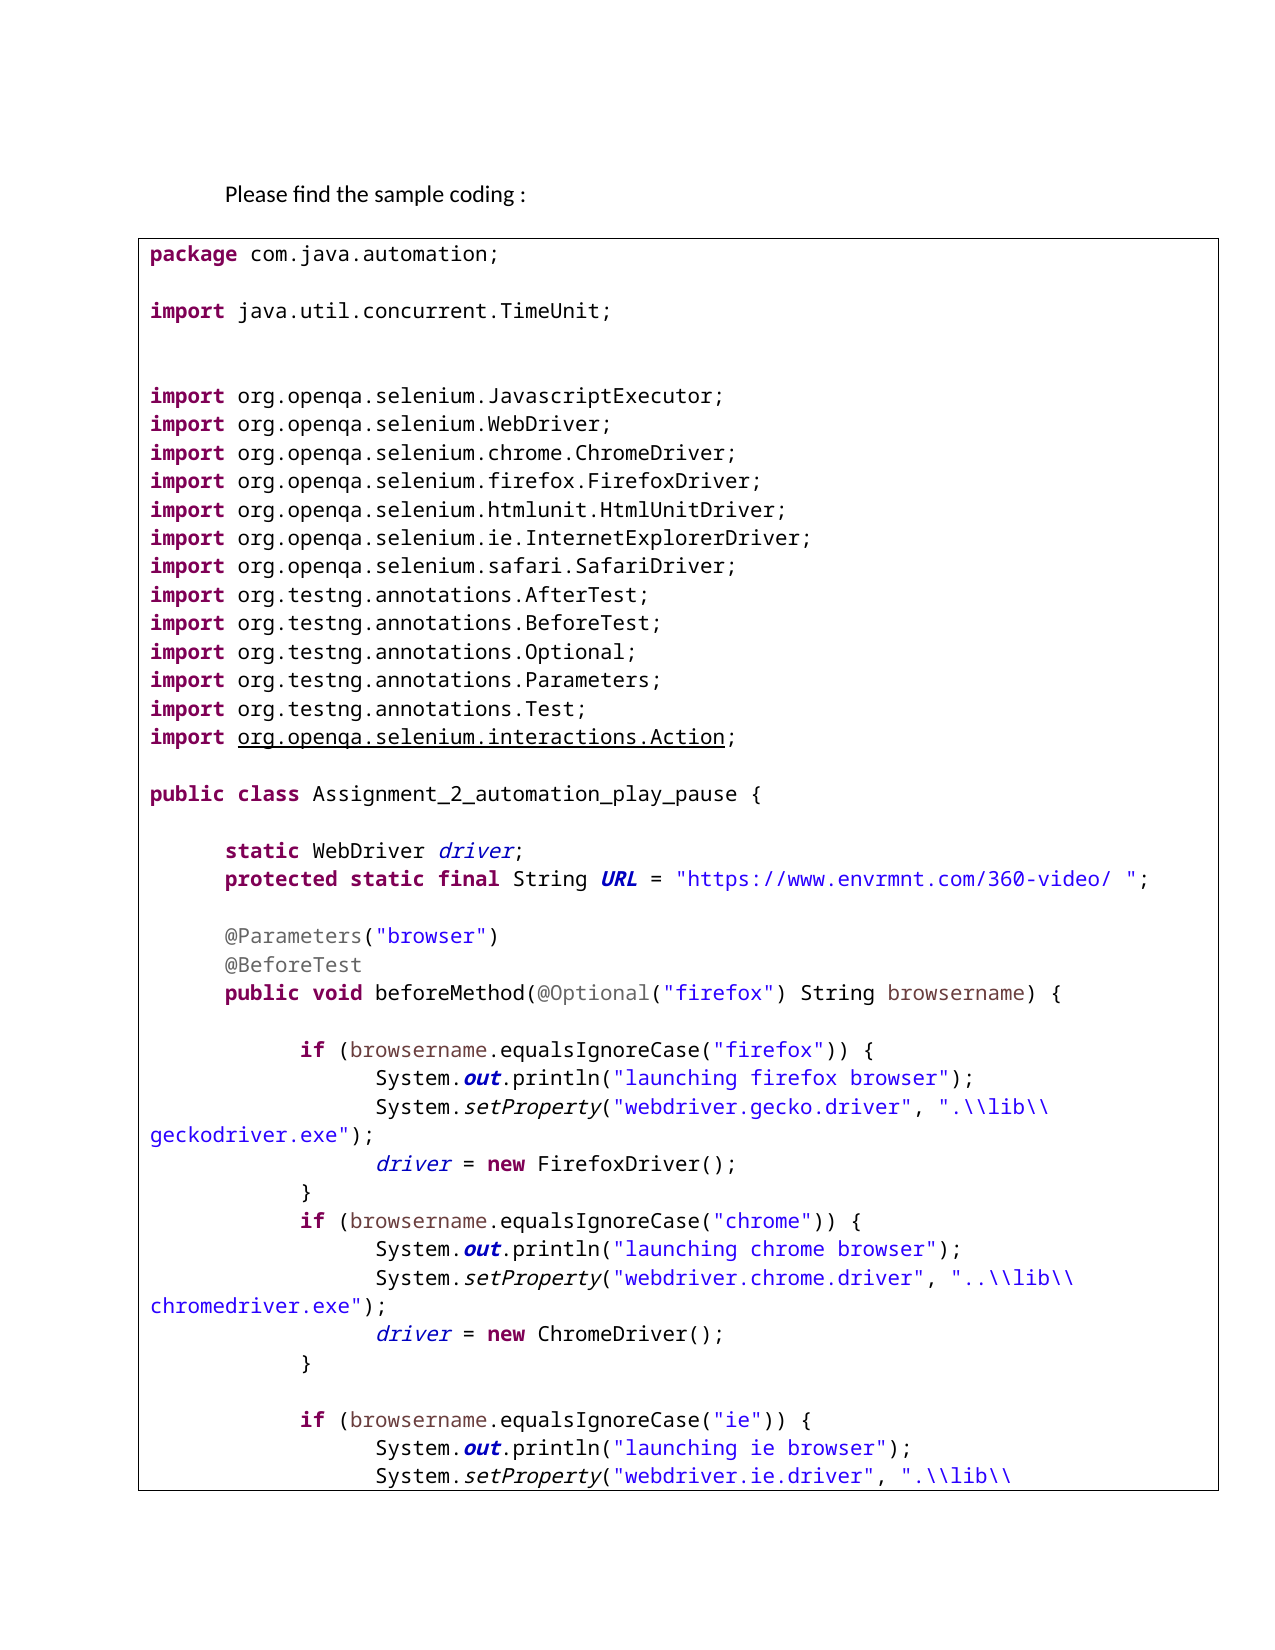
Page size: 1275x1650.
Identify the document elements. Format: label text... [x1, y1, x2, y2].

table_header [139, 239, 1218, 1490]
text Please find the sample coding : [225, 179, 1125, 208]
